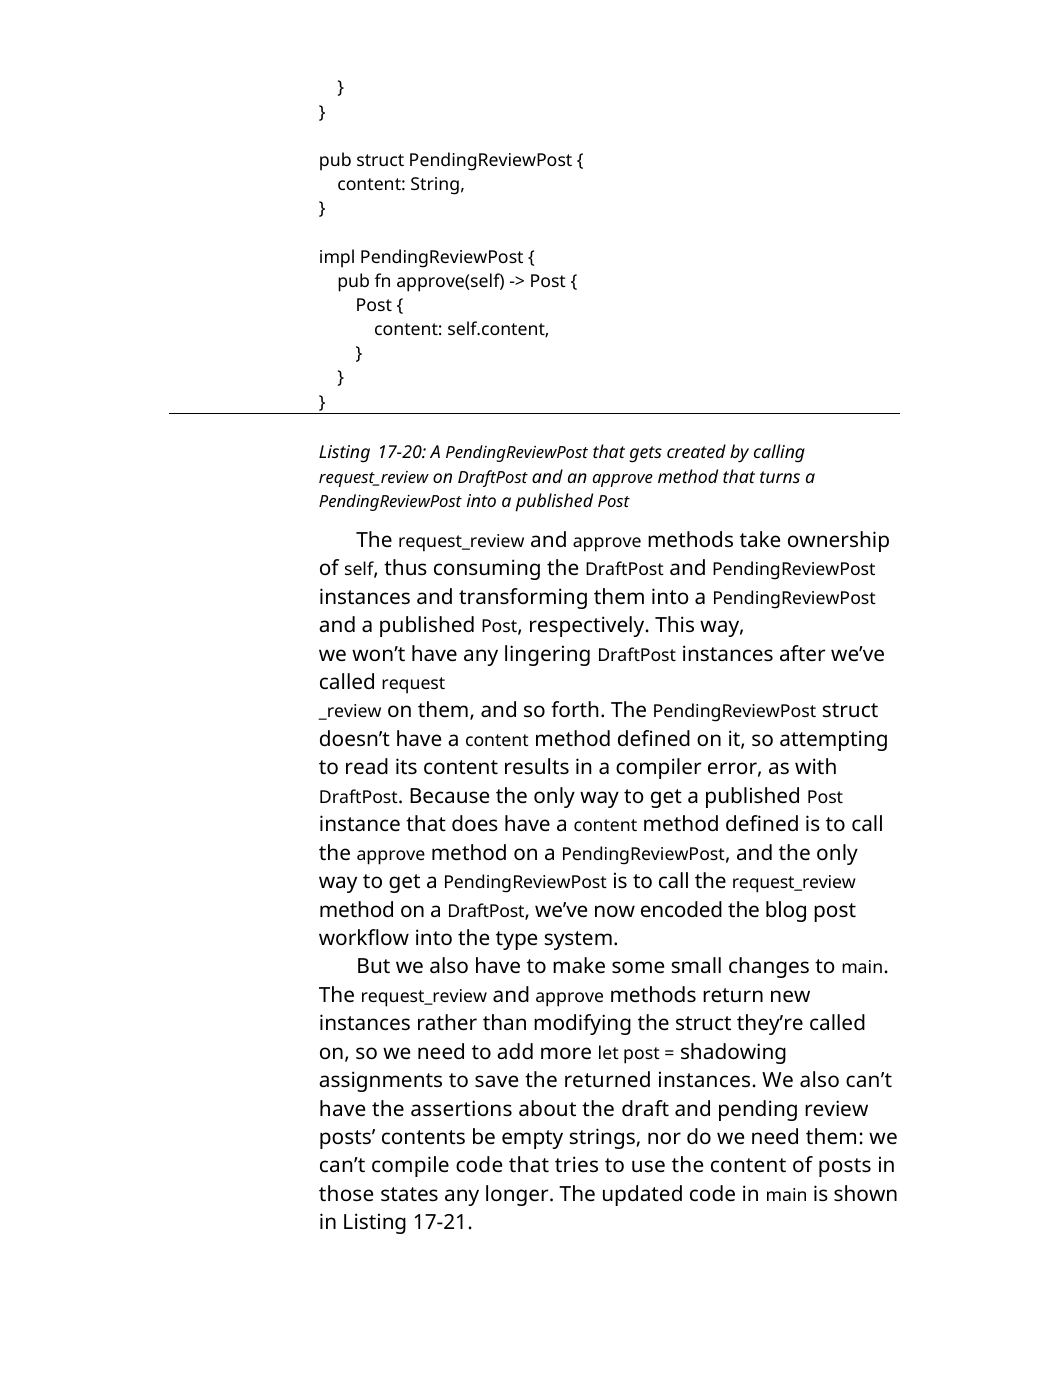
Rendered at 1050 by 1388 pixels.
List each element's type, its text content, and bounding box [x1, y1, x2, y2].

text content: self.content, [319, 317, 900, 341]
text impl PendingReviewPost { [319, 244, 900, 268]
text } [319, 341, 900, 365]
list Listing 17-20: A PendingReviewPost that gets created by calling request_review on DraftPost and an approve method that turns a PendingReviewPost into a published Post [319, 440, 900, 512]
text } [319, 99, 900, 123]
text pub struct PendingReviewPost { [319, 147, 900, 172]
text pub fn approve(self) -> Post { [319, 268, 900, 292]
text The request_review and approve methods take ownership of self, thus consuming the DraftPost and PendingReviewPost instances and transforming them into a PendingReviewPost and a published Post, respectively. This way, we won’t have any lingering DraftPost instances after we’ve called request _review on them, and so forth. The PendingReviewPost struct doesn’t have a content method defined on it, so attempting to read its content results in a compiler error, as with DraftPost. Because the only way to get a published Post instance that does have a content method defined is to call the approve method on a PendingReviewPost, and the only way to get a PendingReviewPost is to call the request_review method on a DraftPost, we’ve now encoded the blog post workflow into the type system. [319, 525, 900, 952]
text } [319, 75, 900, 99]
text Post { [319, 292, 900, 317]
text } [319, 365, 900, 389]
text But we also have to make some small changes to main. The request_review and approve methods return new instances rather than modifying the struct they’re called on, so we need to add more let post = shadowing assignments to save the returned instances. We also can’t have the assertions about the draft and pending review posts’ contents be empty strings, nor do we need them: we can’t compile code that tries to use the content of posts in those states any longer. The updated code in main is shown in Listing 17-21. [319, 952, 900, 1236]
text content: String, [319, 172, 900, 196]
text } [319, 196, 900, 220]
text } [319, 389, 900, 413]
